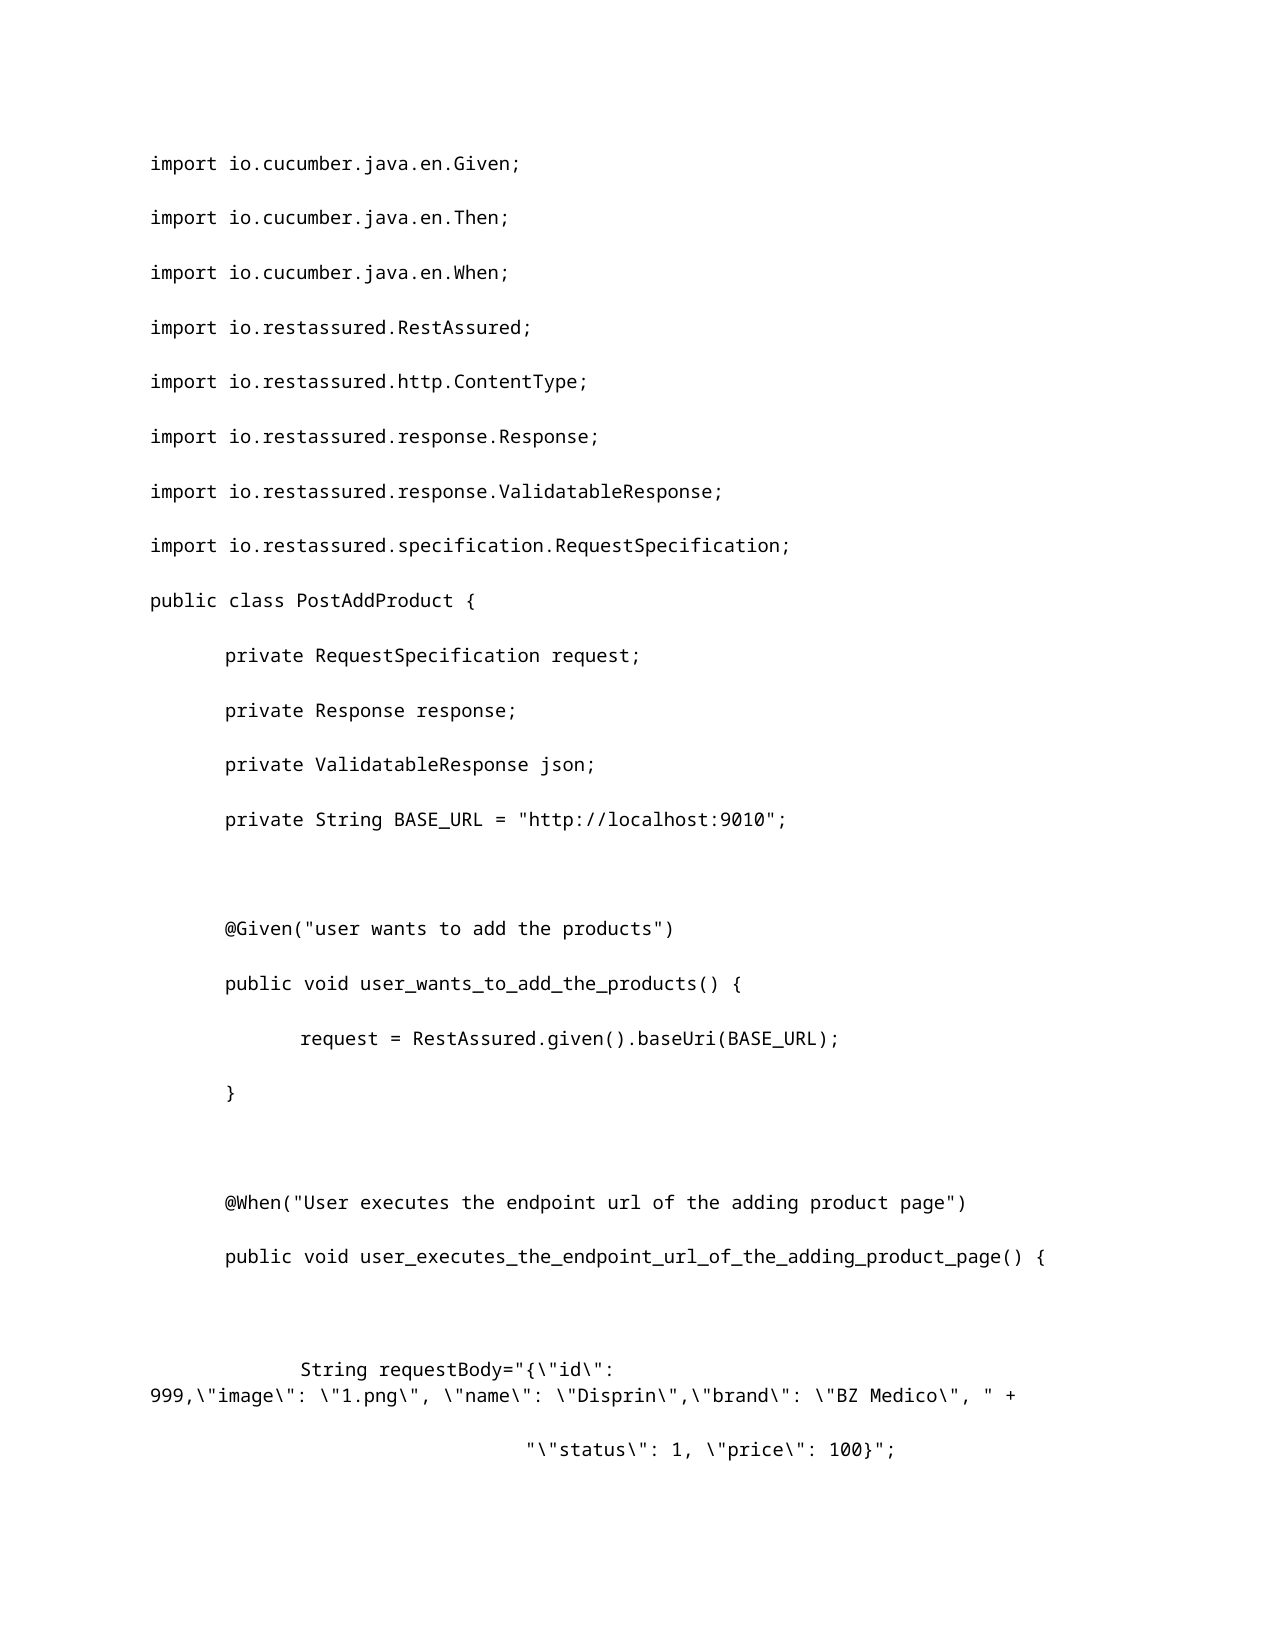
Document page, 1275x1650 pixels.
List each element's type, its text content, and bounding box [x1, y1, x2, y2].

text import io.cucumber.java.en.When; [150, 259, 1125, 285]
text import io.cucumber.java.en.Given; [150, 150, 1125, 176]
text private RequestSpecification request; [150, 642, 1125, 668]
text import io.restassured.response.Response; [150, 423, 1125, 449]
text import io.restassured.http.ContentType; [150, 369, 1125, 394]
text String requestBody="{\"id\": 999,\"image\": \"1.png\", \"name\": \"Disprin\",\"brand\": \"BZ Medico\", " + [150, 1356, 1125, 1407]
text "\"status\": 1, \"price\": 100}"; [150, 1437, 1125, 1462]
text public void user_wants_to_add_the_products() { [150, 970, 1125, 996]
text private String BASE_URL = "http://localhost:9010"; [150, 806, 1125, 832]
text public class PostAddProduct { [150, 587, 1125, 613]
text } [150, 1080, 1125, 1105]
text private ValidatableResponse json; [150, 752, 1125, 777]
text private Response response; [150, 697, 1125, 722]
text import io.restassured.response.ValidatableResponse; [150, 478, 1125, 504]
text import io.restassured.specification.RequestSpecification; [150, 533, 1125, 558]
text @Given("user wants to add the products") [150, 916, 1125, 941]
text import io.restassured.RestAssured; [150, 314, 1125, 339]
text @When("User executes the endpoint url of the adding product page") [150, 1189, 1125, 1214]
text import io.cucumber.java.en.Then; [150, 205, 1125, 230]
text request = RestAssured.given().baseUri(BASE_URL); [150, 1025, 1125, 1051]
text public void user_executes_the_endpoint_url_of_the_adding_product_page() { [150, 1244, 1125, 1269]
